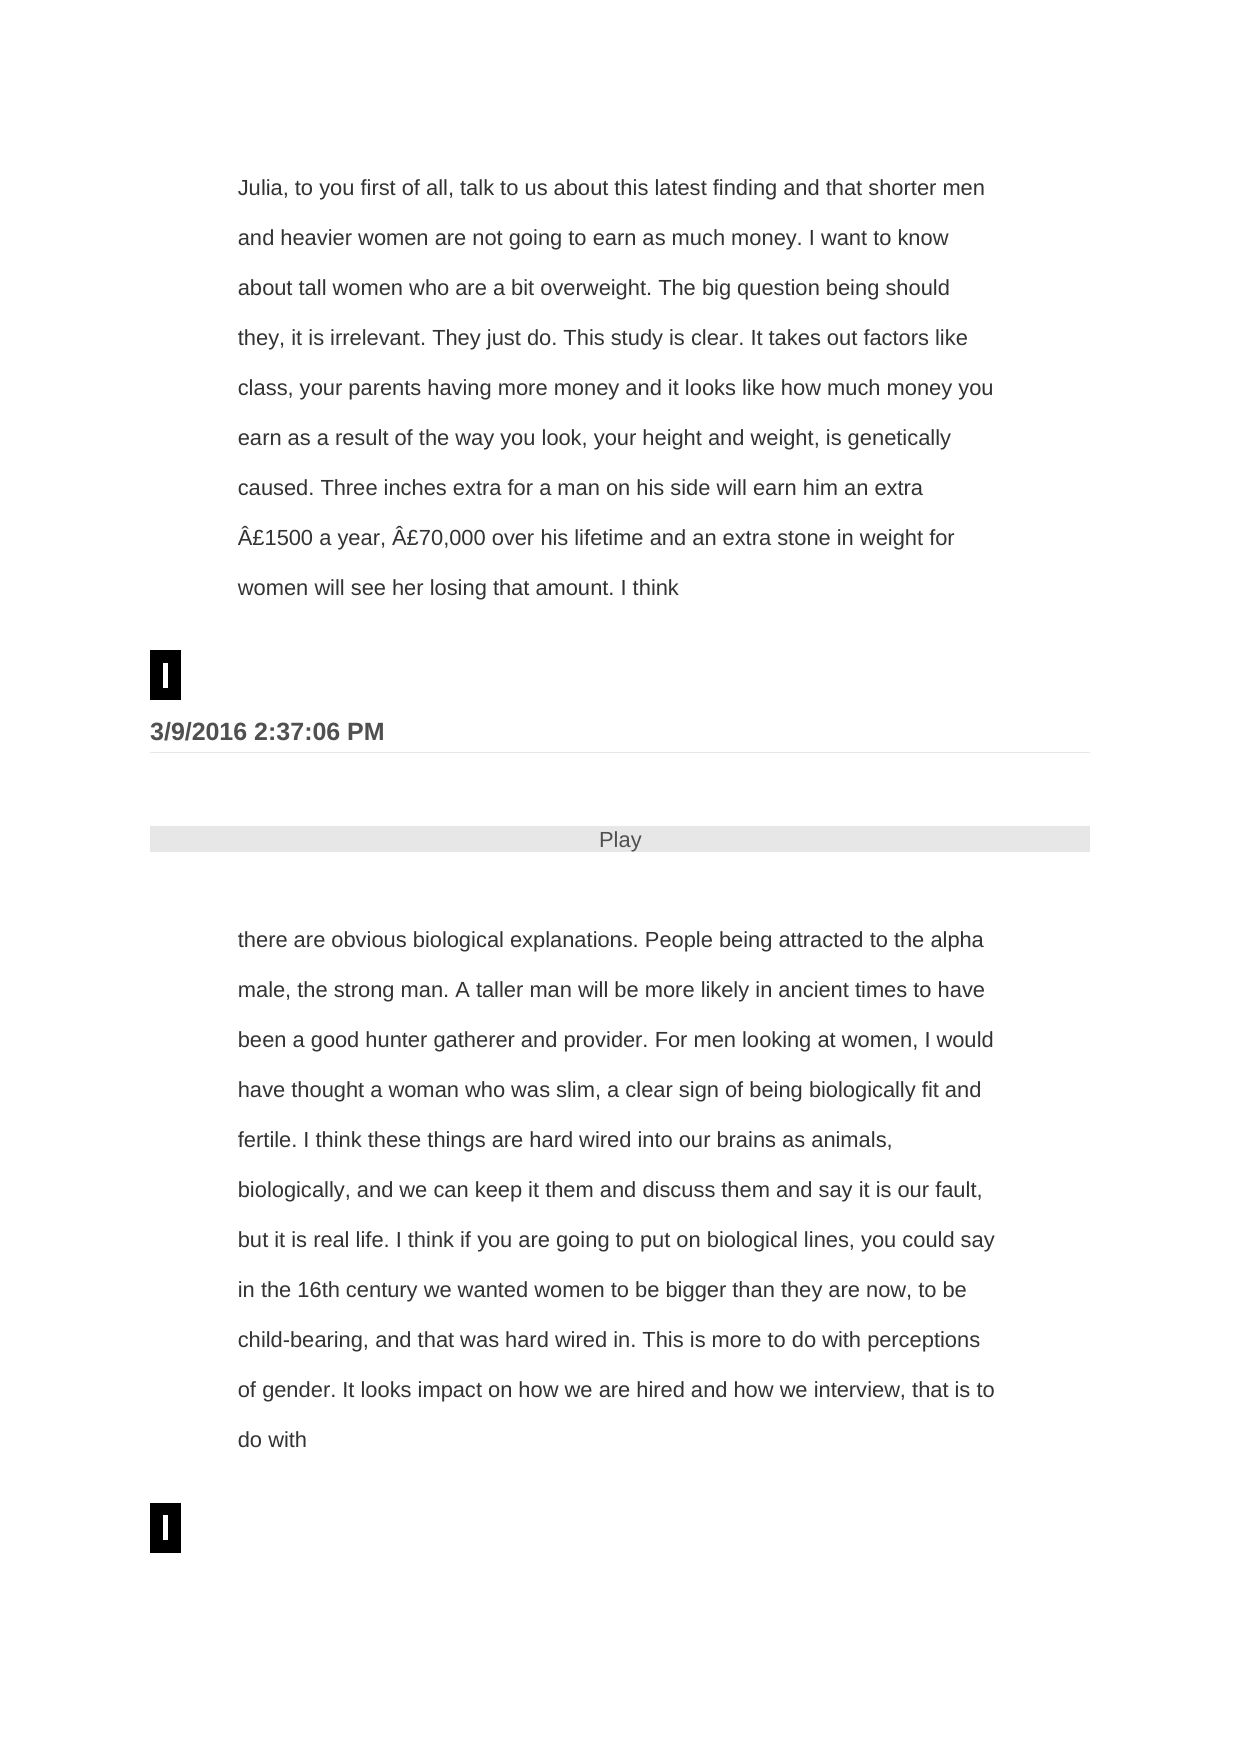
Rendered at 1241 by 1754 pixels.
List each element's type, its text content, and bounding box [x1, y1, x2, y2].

subtitle 3/9/2016 2:37:06 PM [150, 717, 1090, 752]
text Play [150, 826, 1090, 852]
text Julia, to you first of all, talk to us about this latest finding and that shorter men and heavier women are not going to earn as much money. I want to know about tall women who are a bit overweight. The big question being should they, it is irrelevant. They just do. This study is clear. It takes out factors like class, your parents having more money and it looks like how much money you earn as a result of the way you look, your height and weight, is genetically caused. Three inches extra for a man on his side will earn him an extra Â£1500 a year, Â£70,000 over his lifetime and an extra stone in weight for women will see her losing that amount. I think [238, 150, 1003, 600]
text there are obvious biological explanations. People being attracted to the alpha male, the strong man. A taller man will be more likely in ancient times to have been a good hunter gatherer and provider. For men looking at women, I would have thought a woman who was slim, a clear sign of being biologically fit and fertile. I think these things are hard wired into our brains as animals, biologically, and we can keep it them and discuss them and say it is our fault, but it is real life. I think if you are going to put on biological lines, you could say in the 16th century we wanted women to be bigger than they are now, to be child-bearing, and that was hard wired in. This is more to do with perceptions of gender. It looks impact on how we are hired and how we interview, that is to do with [238, 903, 1003, 1453]
